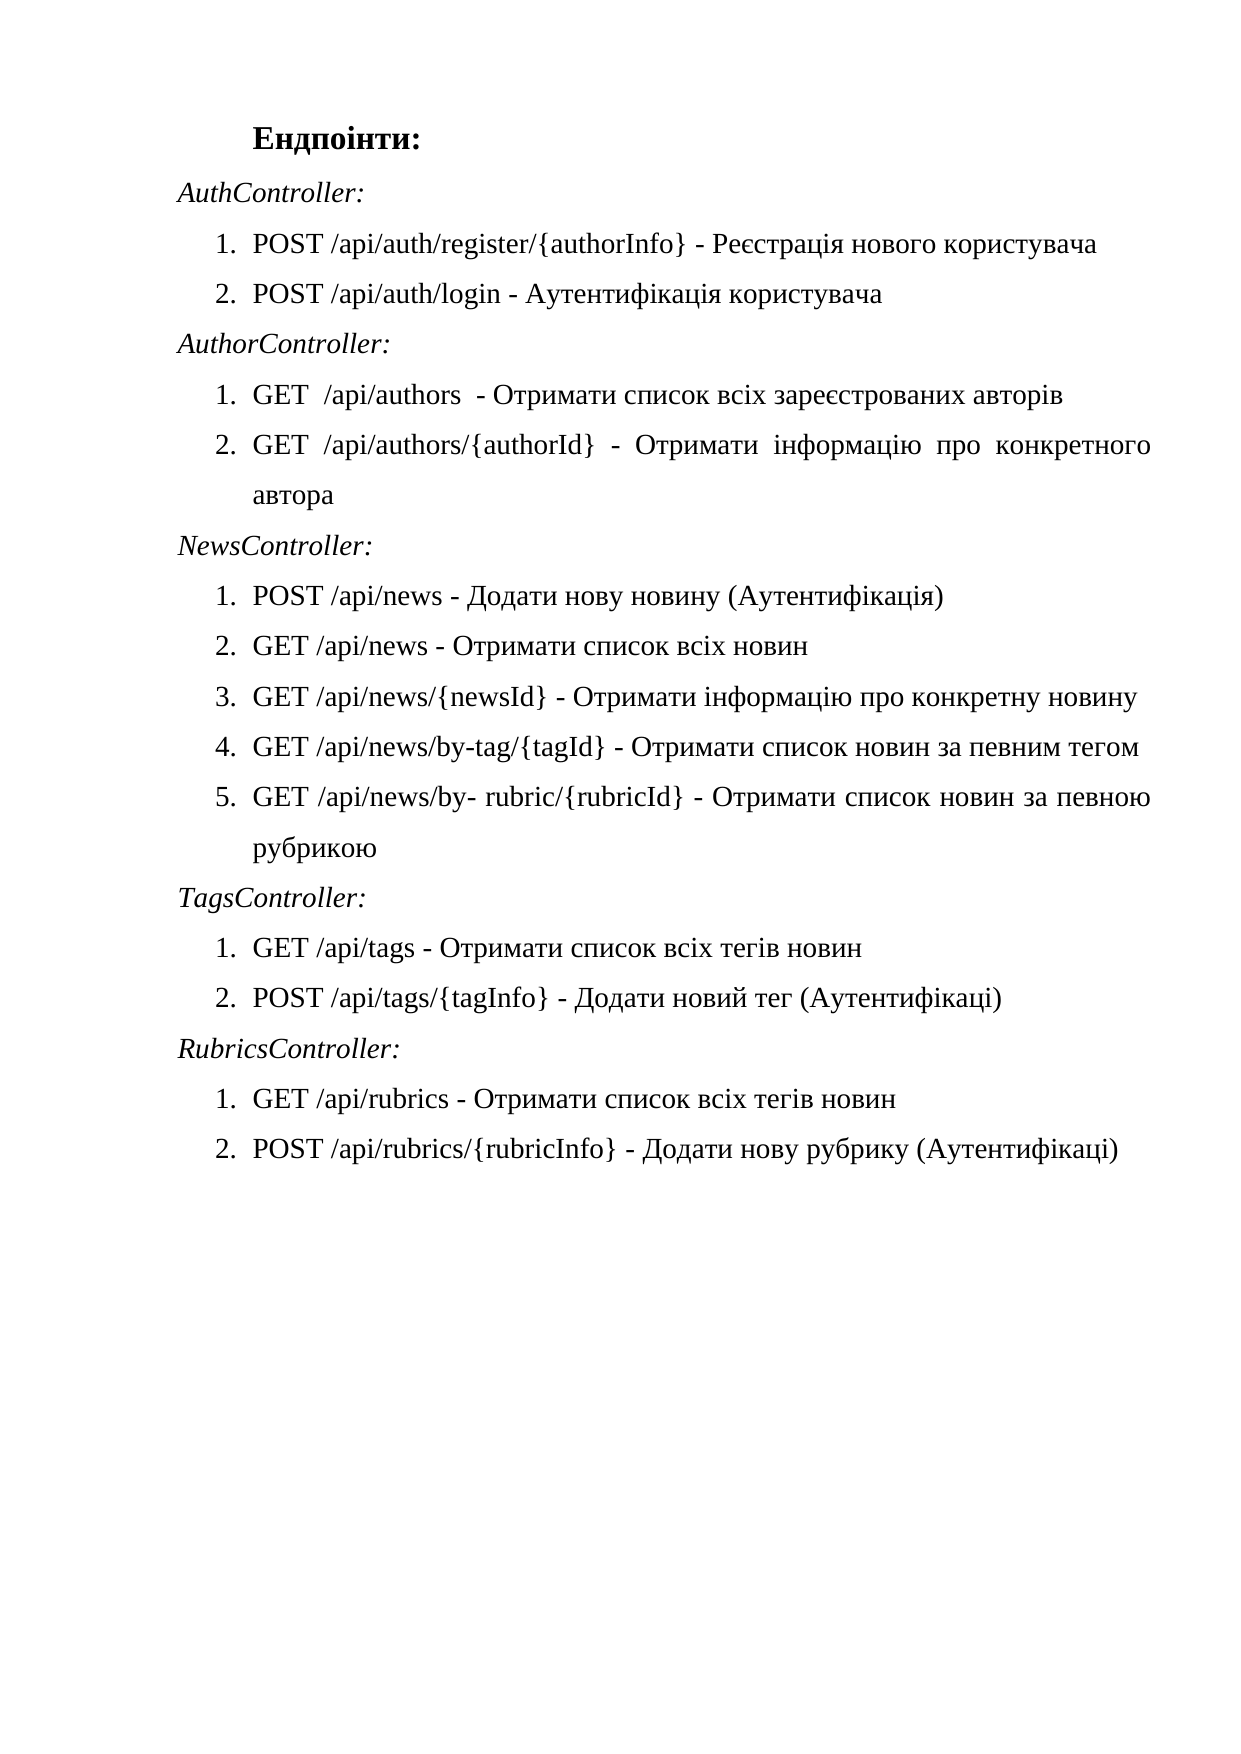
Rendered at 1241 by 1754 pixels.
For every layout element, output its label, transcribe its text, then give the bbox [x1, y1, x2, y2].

list POST /api/auth/register/{authorInfo} - Реєстрація нового користувача [215, 226, 1152, 259]
list GET /api/news/by-tag/{tagId} - Отримати список новин за певним тегом [215, 729, 1152, 763]
list POST /api/news - Додати нову новину (Аутентифікація) [215, 578, 1152, 612]
text AuthorController: [177, 327, 1152, 360]
text NewsController: [177, 528, 1152, 561]
list GET /api/authors - Отримати список всіх зареєстрованих авторів [215, 377, 1152, 410]
text Ендпоінти: [177, 118, 1152, 156]
list GET /api/news/by- rubric/{rubricId} - Отримати список новин за певною рубрикою [215, 779, 1152, 863]
list GET /api/news - Отримати список всіх новин [215, 628, 1152, 662]
list POST /api/tags/{tagInfo} - Додати новий тег (Аутентифікаці) [215, 981, 1152, 1014]
list POST /api/rubrics/{rubricInfo} - Додати нову рубрику (Аутентифікаці) [215, 1132, 1152, 1165]
list GET /api/rubrics - Отримати список всіх тегів новин [215, 1081, 1152, 1115]
text RubricsController: [177, 1031, 1152, 1064]
list GET /api/news/{newsId} - Отримати інформацію про конкретну новину [215, 679, 1152, 712]
text AuthController: [177, 176, 1152, 209]
text TagsController: [177, 880, 1152, 913]
list POST /api/auth/login - Аутентифікація користувача [215, 276, 1152, 310]
list GET /api/authors/{authorId} - Отримати інформацію про конкретного автора [215, 427, 1152, 511]
list GET /api/tags - Отримати список всіх тегів новин [215, 930, 1152, 964]
